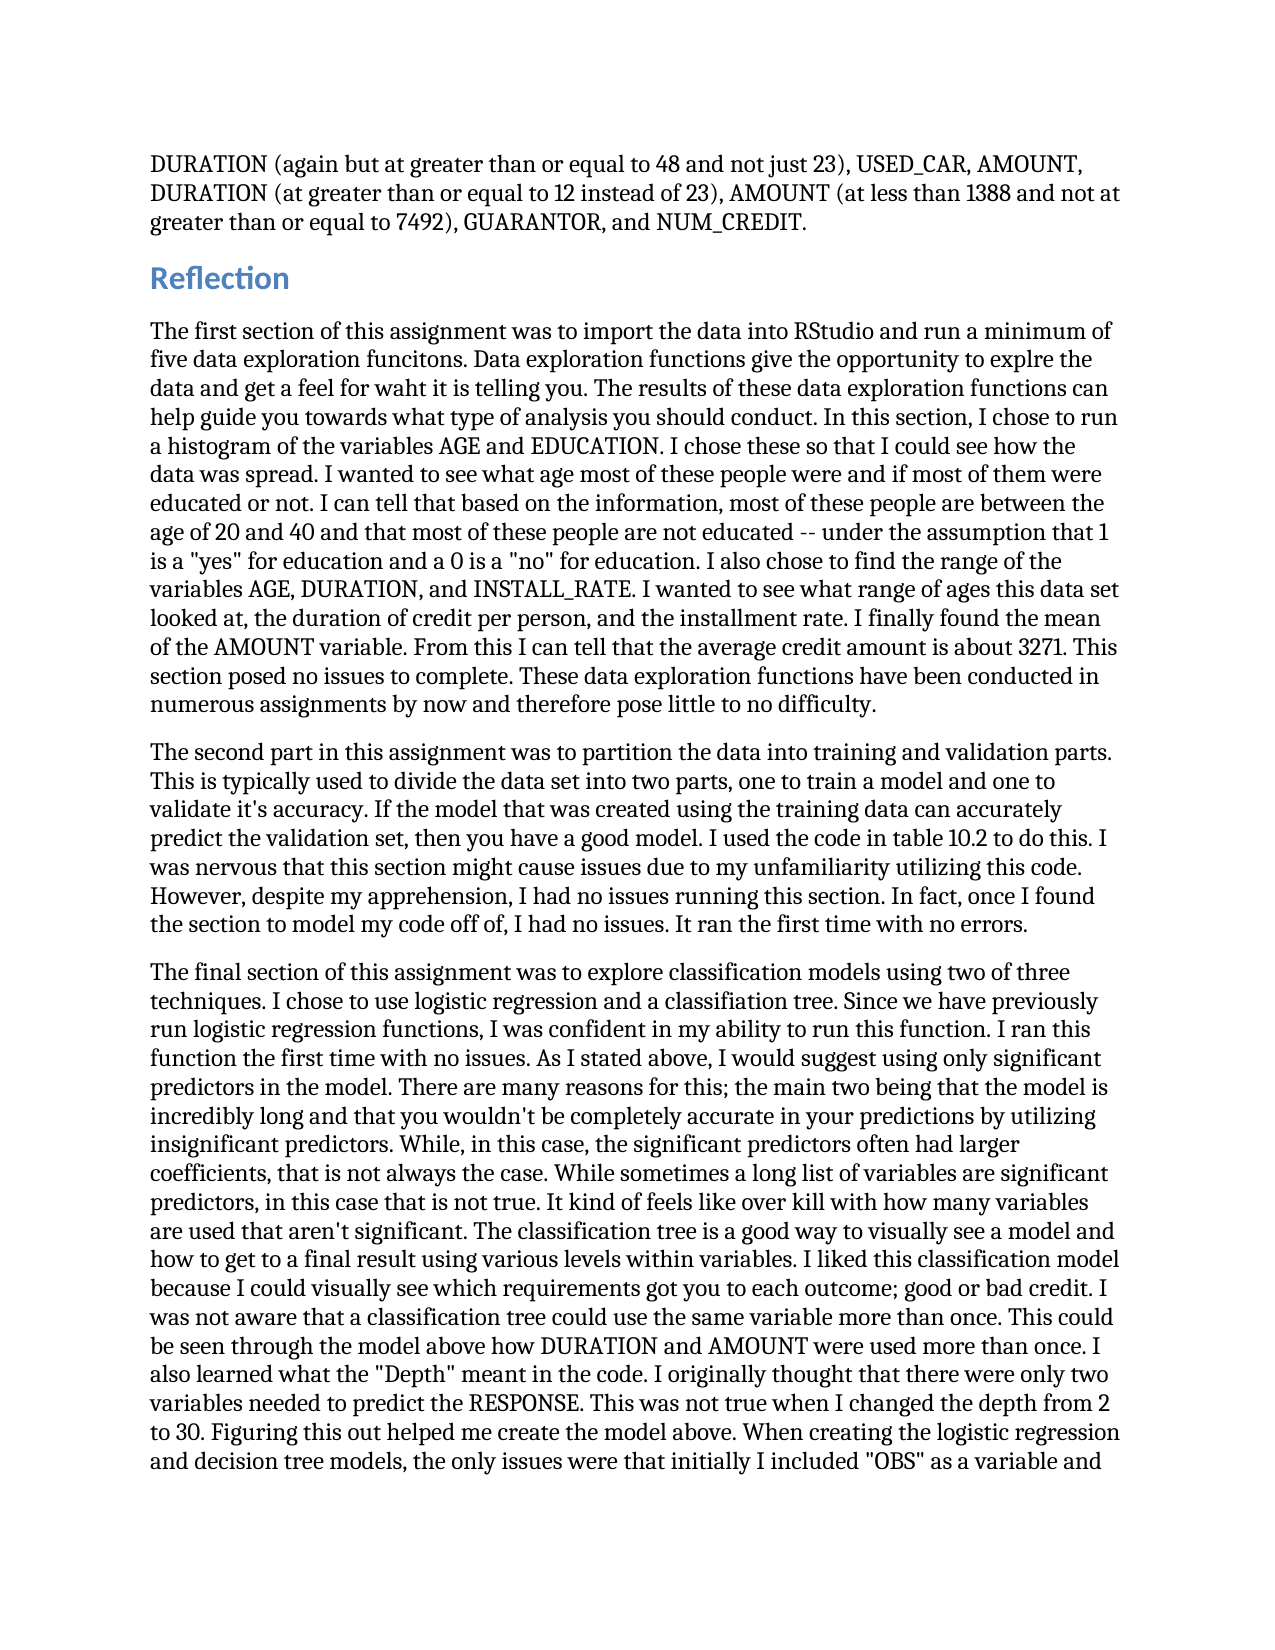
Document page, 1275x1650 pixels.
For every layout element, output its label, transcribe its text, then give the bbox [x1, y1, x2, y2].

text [150, 958, 1125, 1475]
subtitle Reflection [150, 257, 1125, 298]
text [150, 150, 1125, 236]
text The second part in this assignment was to partition the data into training and validation parts. This is typically used to divide the data set into two parts, one to train a model and one to validate it's accuracy. If the model that was created using the training data can accurately predict the validation set, then you have a good model. I used the code in table 10.2 to do this. I was nervous that this section might cause issues due to my unfamiliarity utilizing this code. However, despite my apprehension, I had no issues running this section. In fact, once I found the section to model my code off of, I had no issues. It ran the first time with no errors. [150, 738, 1125, 939]
text The first section of this assignment was to import the data into RStudio and run a minimum of five data exploration funcitons. Data exploration functions give the opportunity to explre the data and get a feel for waht it is telling you. The results of these data exploration functions can help guide you towards what type of analysis you should conduct. In this section, I chose to run a histogram of the variables AGE and EDUCATION. I chose these so that I could see how the data was spread. I wanted to see what age most of these people were and if most of them were educated or not. I can tell that based on the information, most of these people are between the age of 20 and 40 and that most of these people are not educated -- under the assumption that 1 is a "yes" for education and a 0 is a "no" for education. I also chose to find the range of the variables AGE, DURATION, and INSTALL_RATE. I wanted to see what range of ages this data set looked at, the duration of credit per person, and the installment rate. I finally found the mean of the AMOUNT variable. From this I can tell that the average credit amount is about 3271. This section posed no issues to complete. These data exploration functions have been conducted in numerous assignments by now and therefore pose little to no difficulty. [150, 317, 1125, 719]
